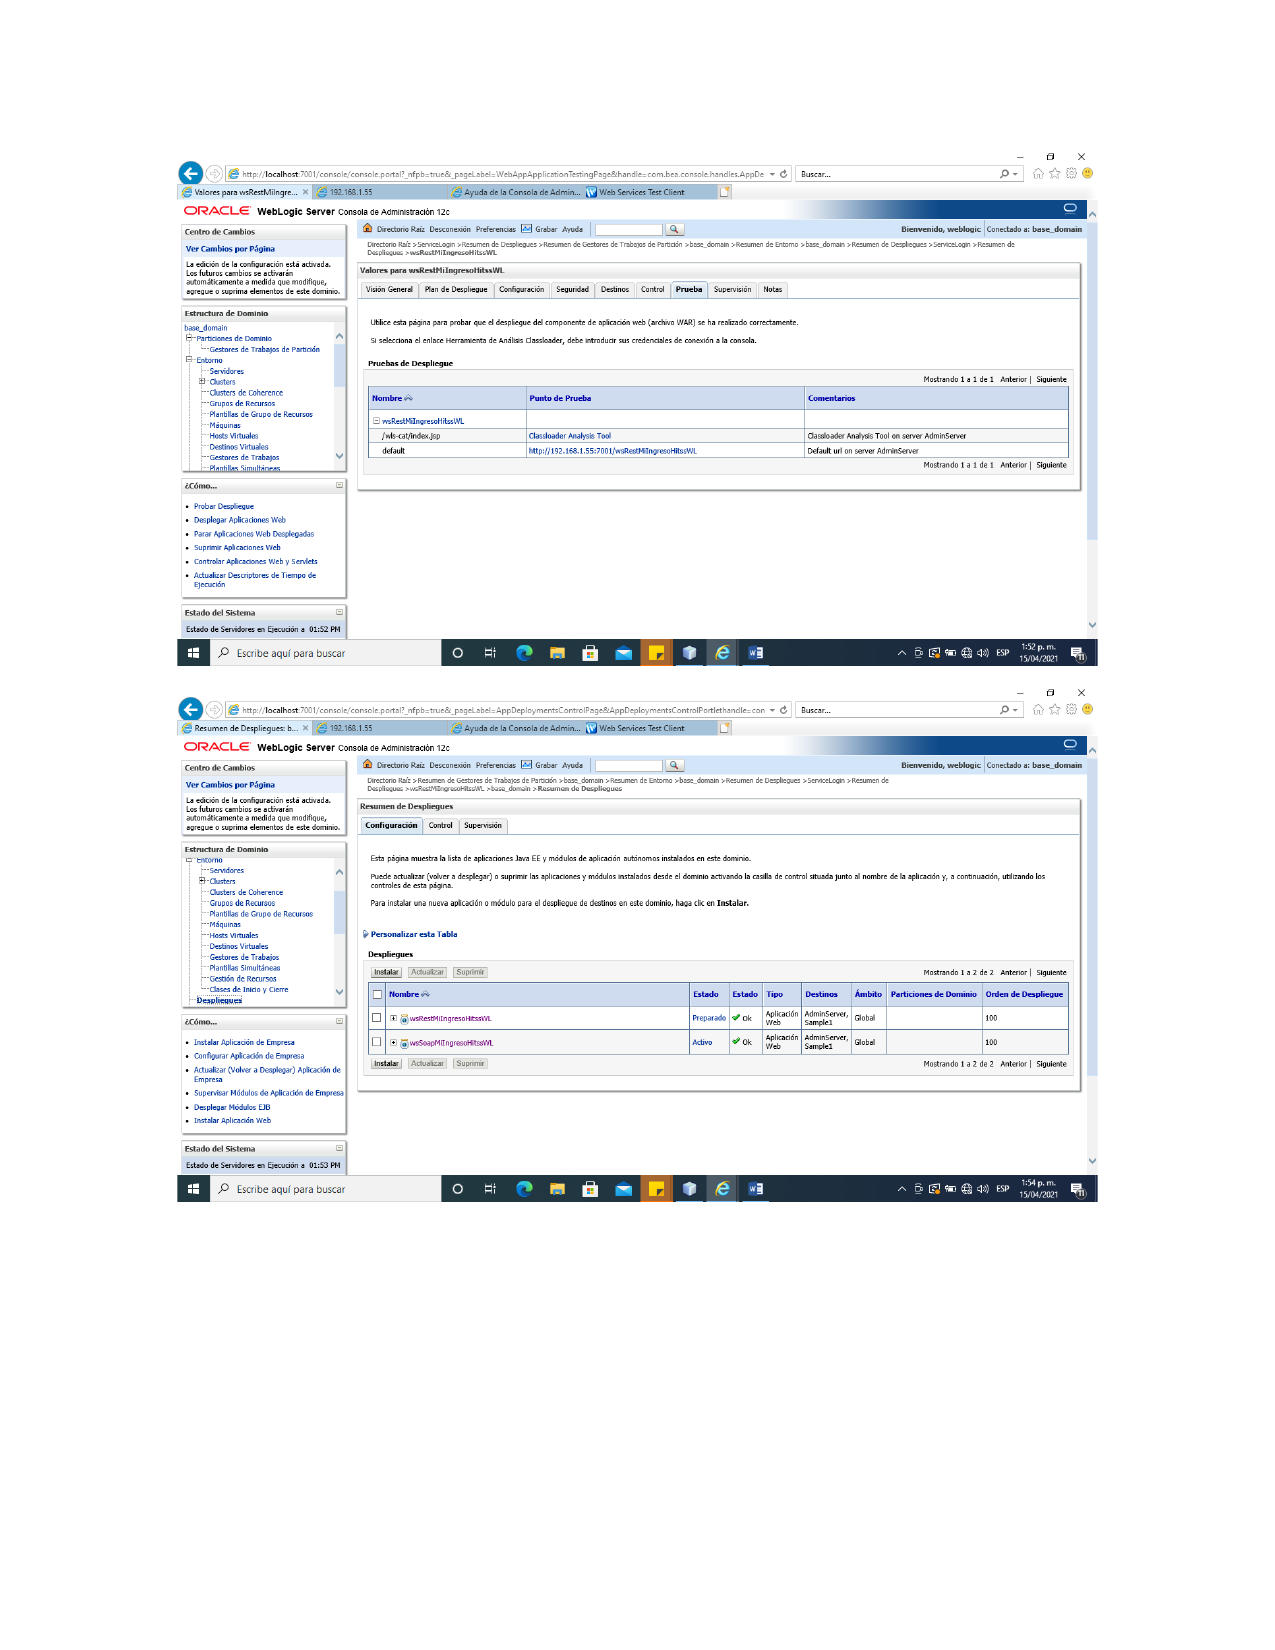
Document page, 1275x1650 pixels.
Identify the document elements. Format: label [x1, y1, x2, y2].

picture [177, 147, 1098, 666]
picture [177, 684, 1098, 1202]
